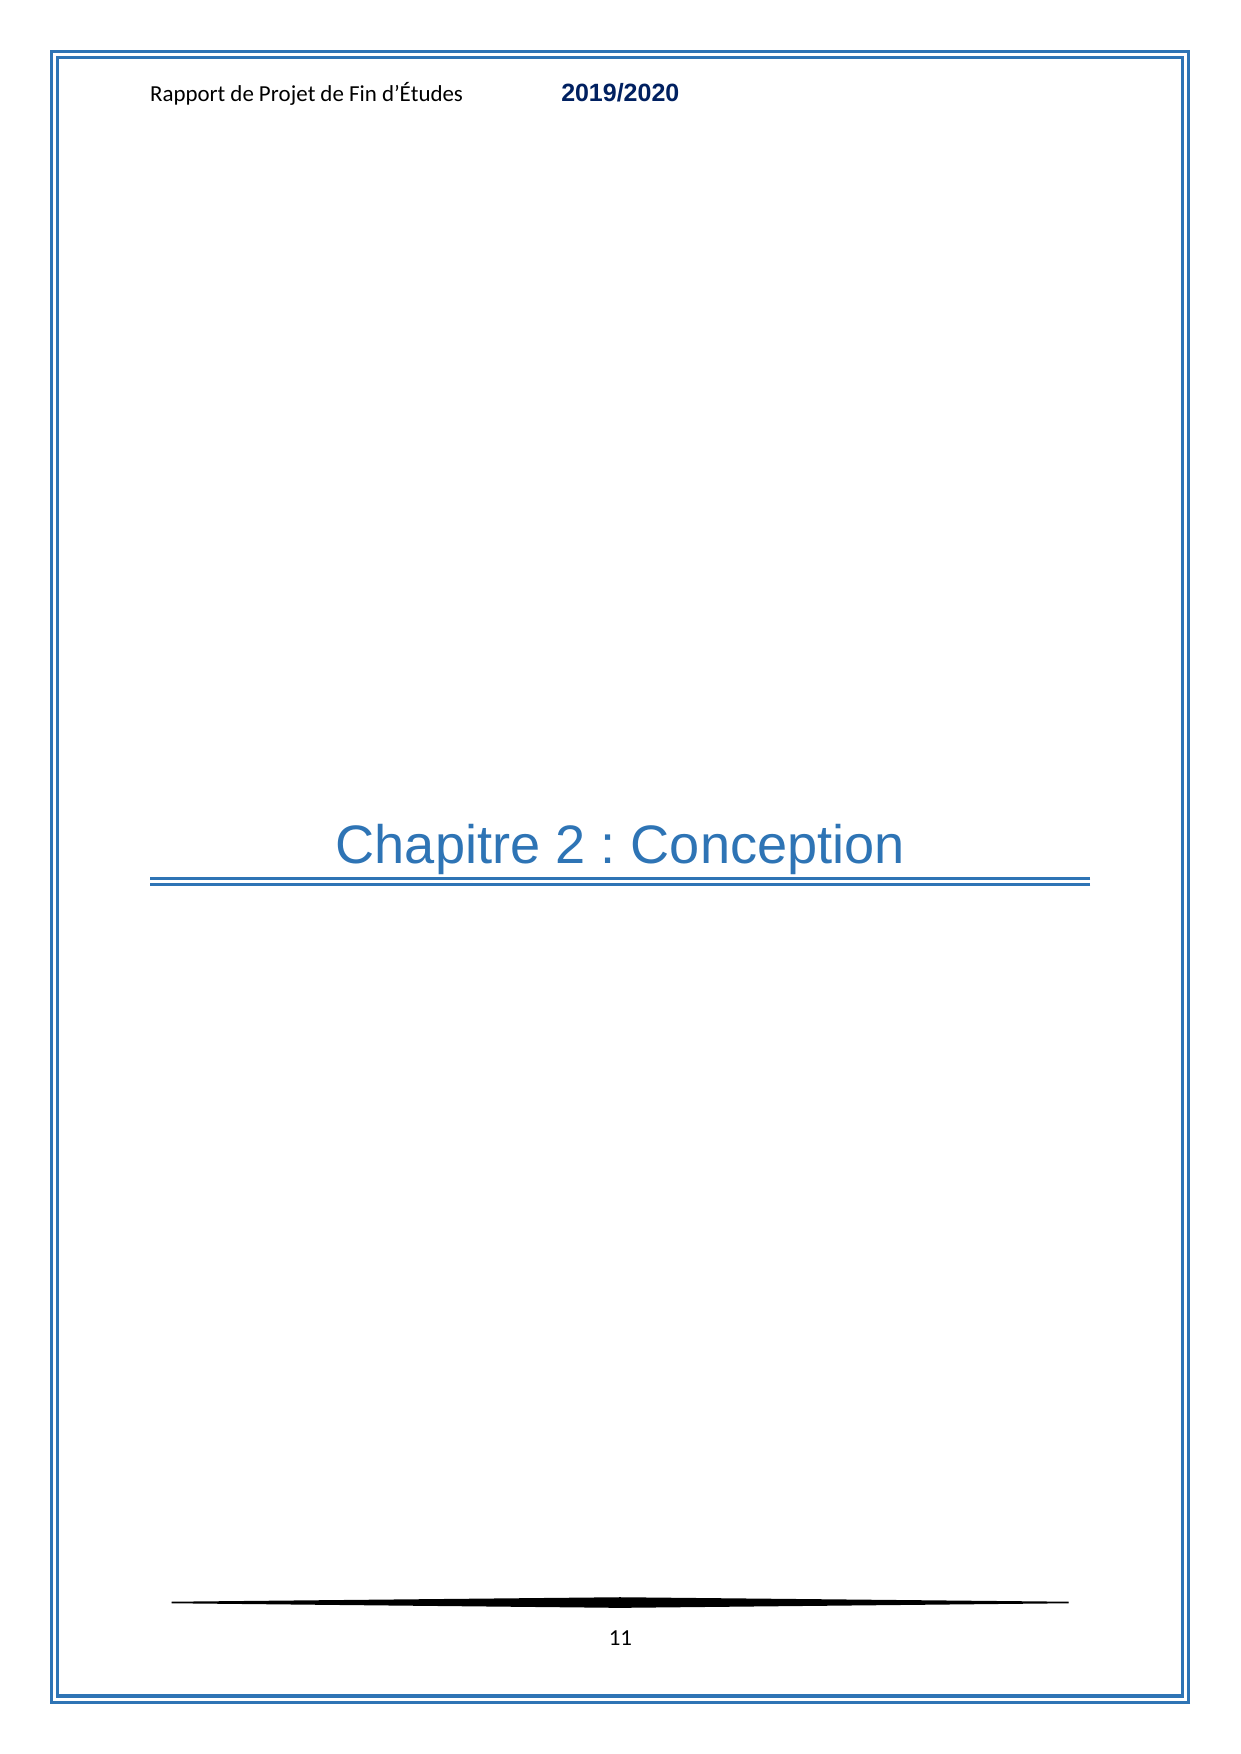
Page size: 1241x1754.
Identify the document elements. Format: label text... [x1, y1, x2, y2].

subtitle Chapitre 2 : Conception [150, 812, 1090, 877]
